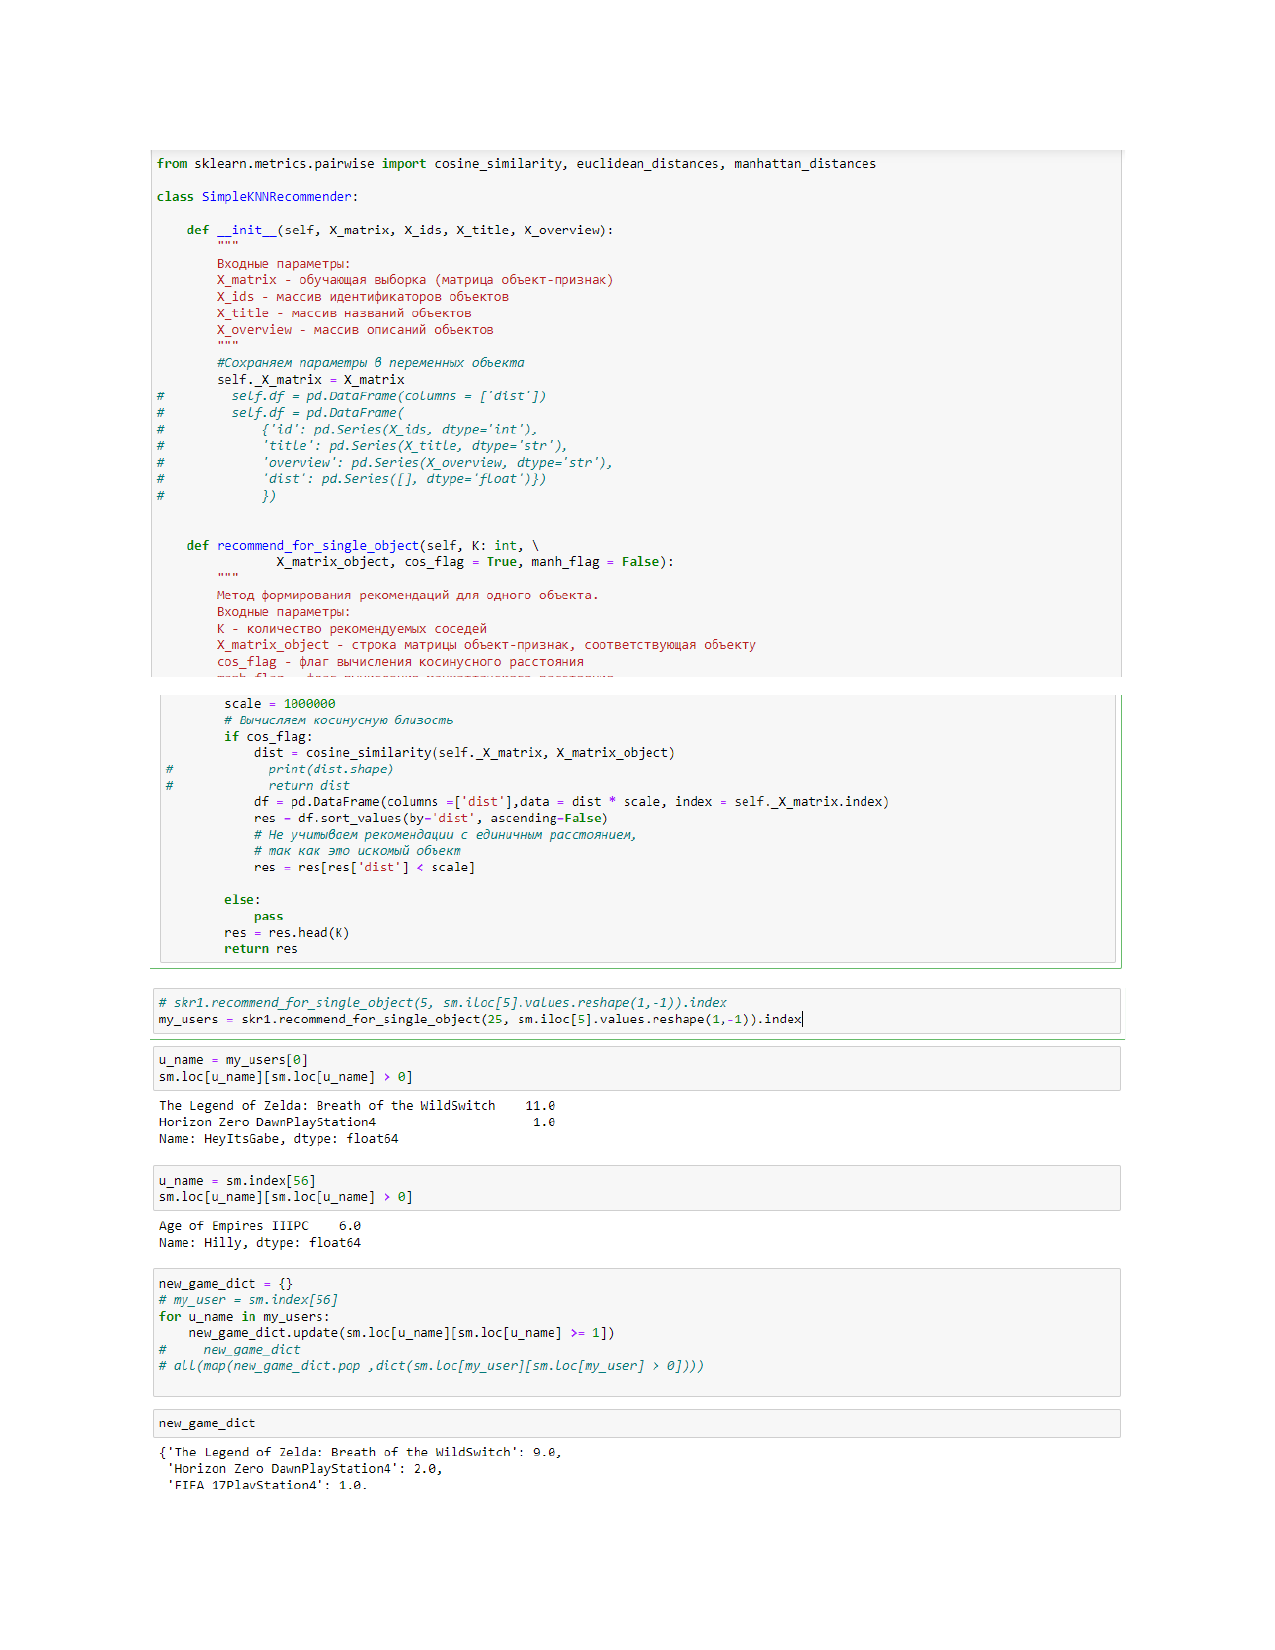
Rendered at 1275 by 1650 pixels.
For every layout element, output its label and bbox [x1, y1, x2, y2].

picture [150, 150, 1125, 677]
picture [150, 695, 1125, 970]
picture [150, 988, 1125, 1489]
